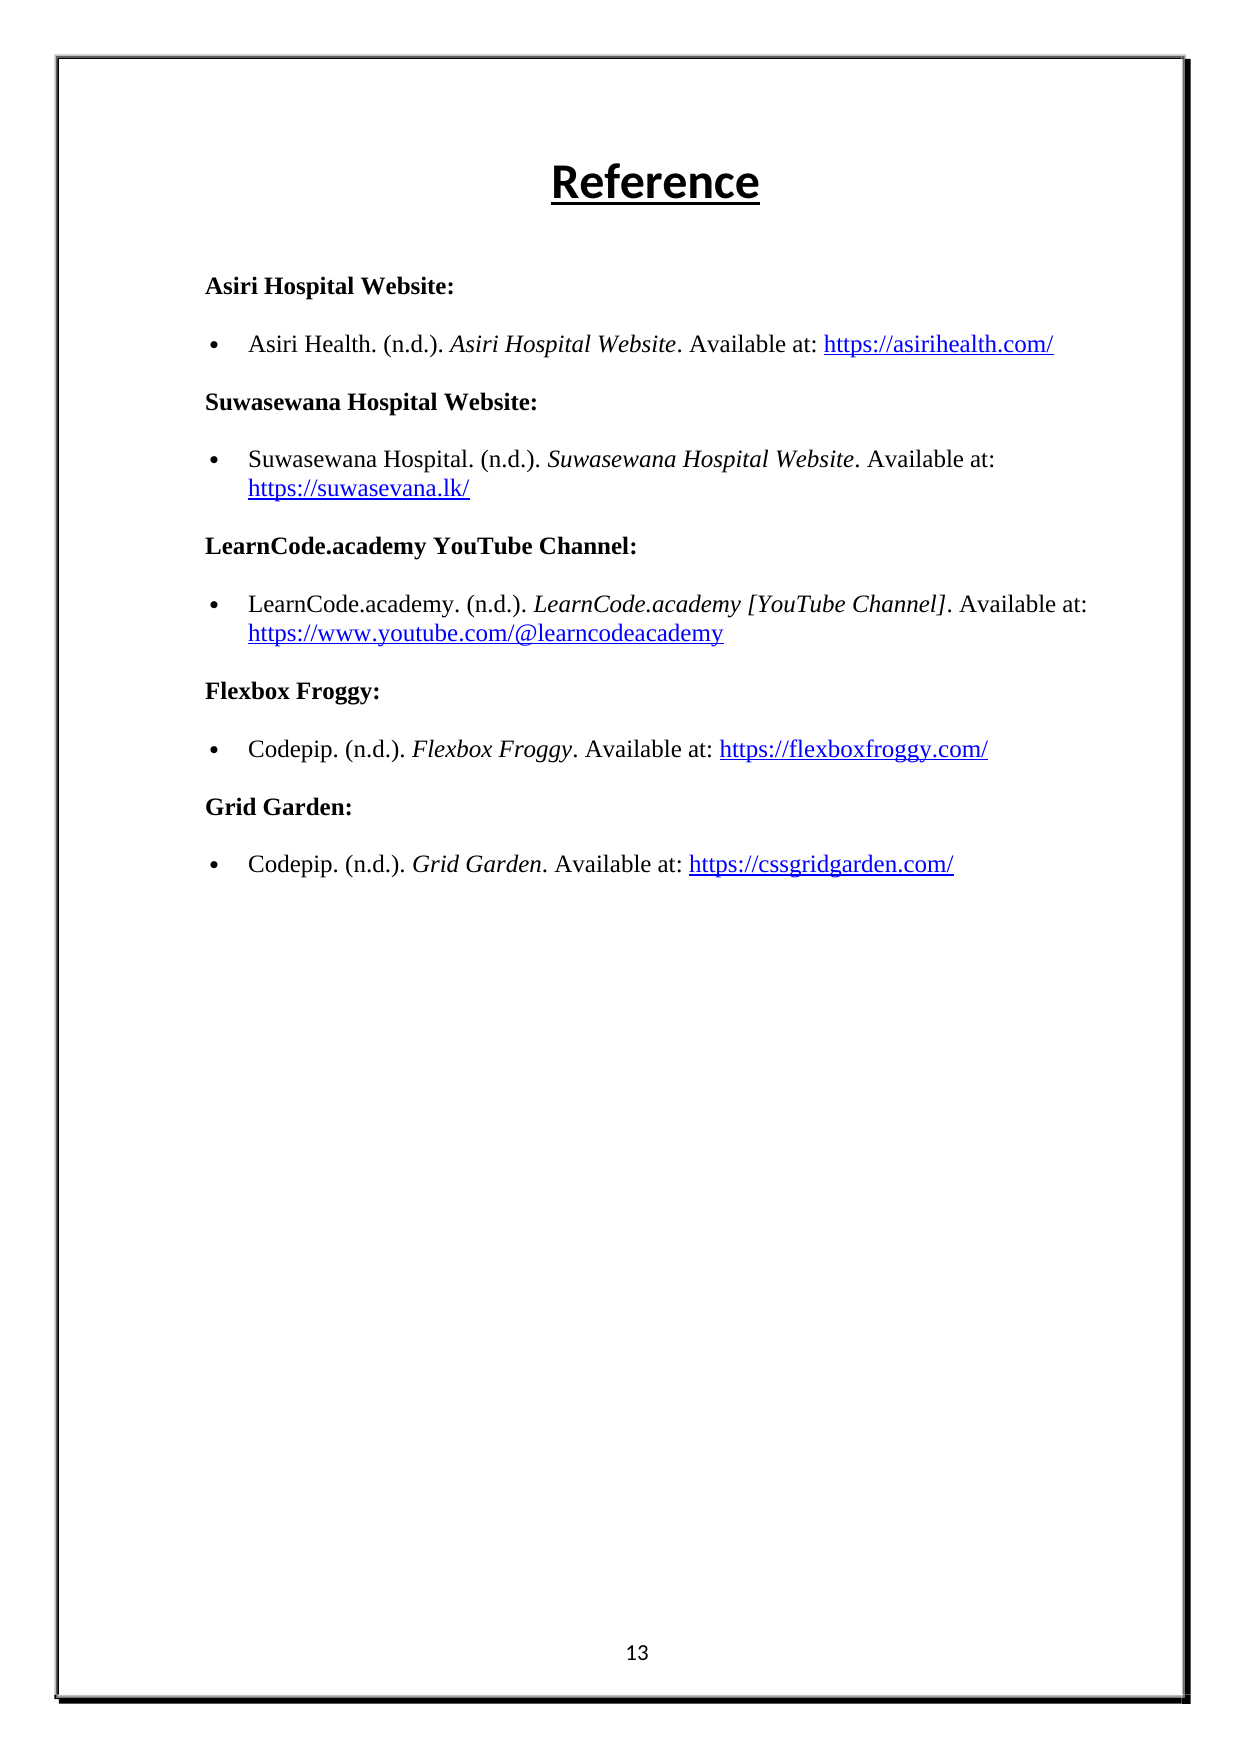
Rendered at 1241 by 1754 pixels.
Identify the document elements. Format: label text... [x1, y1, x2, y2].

list Asiri Health. (n.d.). Asiri Hospital Website. Available at: https://asirihealth.com/ [210, 329, 1101, 357]
list Codepip. (n.d.). Grid Garden. Available at: https://cssgridgarden.com/ [210, 849, 1101, 878]
list Codepip. (n.d.). Flexbox Froggy. Available at: https://flexboxfroggy.com/ [210, 734, 1101, 762]
list LearnCode.academy. (n.d.). LearnCode.academy [YouTube Channel]. Available at: https://www.youtube.com/@learncodeacademy [210, 589, 1101, 647]
text  Grid Garden: [173, 792, 1101, 820]
text  Suwasewana Hospital Website: [173, 387, 1101, 415]
text  LearnCode.academy YouTube Channel: [173, 531, 1101, 560]
subtitle Reference [210, 150, 1101, 211]
text  Flexbox Froggy: [173, 676, 1101, 704]
list Suwasewana Hospital. (n.d.). Suwasewana Hospital Website. Available at: https://suwasevana.lk/ [210, 444, 1101, 502]
text  Asiri Hospital Website: [173, 271, 1101, 299]
